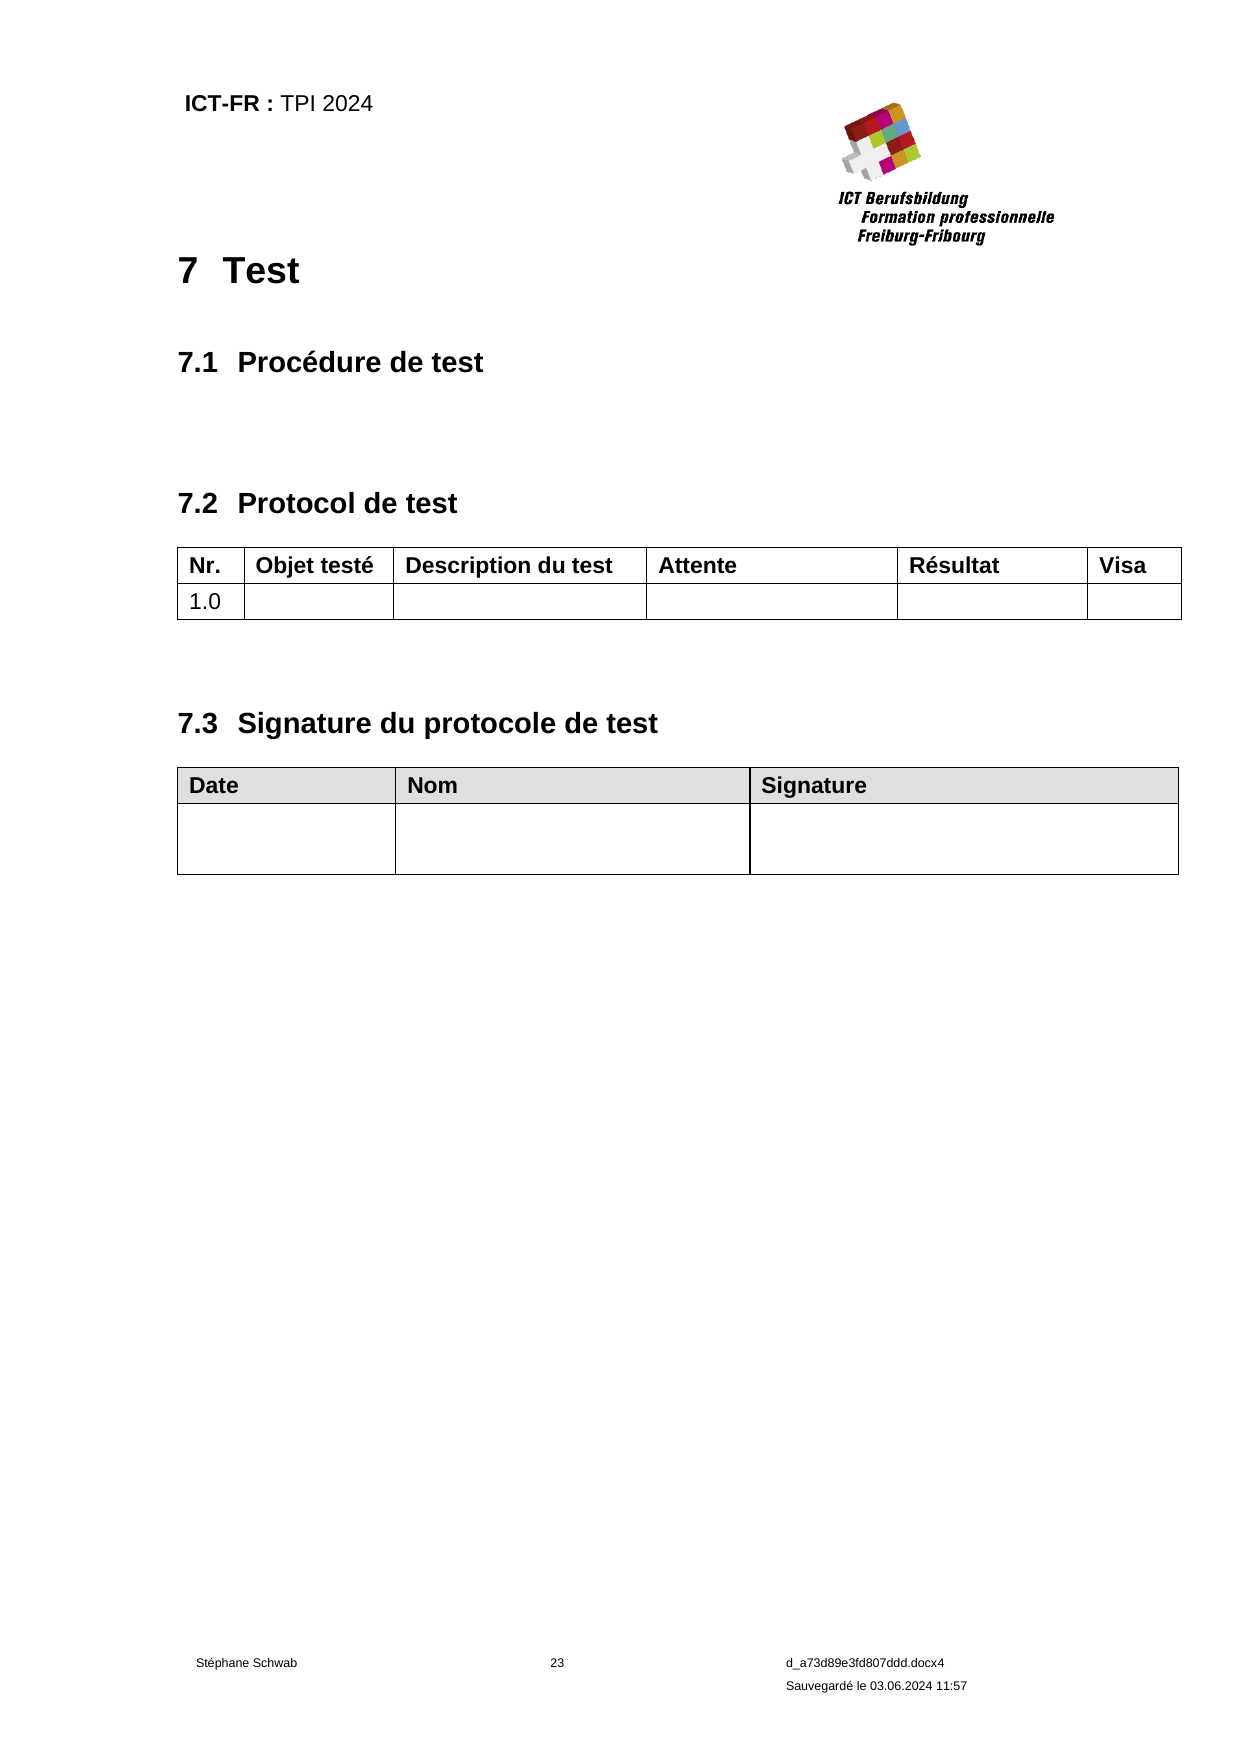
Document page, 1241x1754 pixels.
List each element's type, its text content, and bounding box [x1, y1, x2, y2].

table_header Description du test [394, 548, 646, 583]
table_header Date [178, 768, 395, 803]
table_header Résultat [898, 548, 1087, 583]
table_cell [898, 584, 1087, 618]
subtitle Protocol de test [177, 486, 1122, 520]
table_header Nom [396, 768, 749, 803]
subtitle Signature du protocole de test [177, 706, 1122, 740]
table_cell [751, 804, 1178, 873]
table_header Visa [1088, 548, 1181, 583]
table_cell [394, 584, 646, 618]
table_cell [1088, 584, 1181, 618]
subtitle Procédure de test [177, 345, 1122, 379]
table_header Attente [647, 548, 897, 583]
table_cell [647, 584, 897, 618]
table_cell [396, 804, 749, 873]
table_cell [178, 804, 395, 873]
table_header Objet testé [245, 548, 393, 583]
table_header Nr. [178, 548, 244, 583]
table_cell 1.0 [178, 584, 244, 618]
picture [814, 88, 1075, 248]
table_header Signature [751, 768, 1178, 803]
table_cell [245, 584, 393, 618]
subtitle Test [177, 248, 1122, 291]
